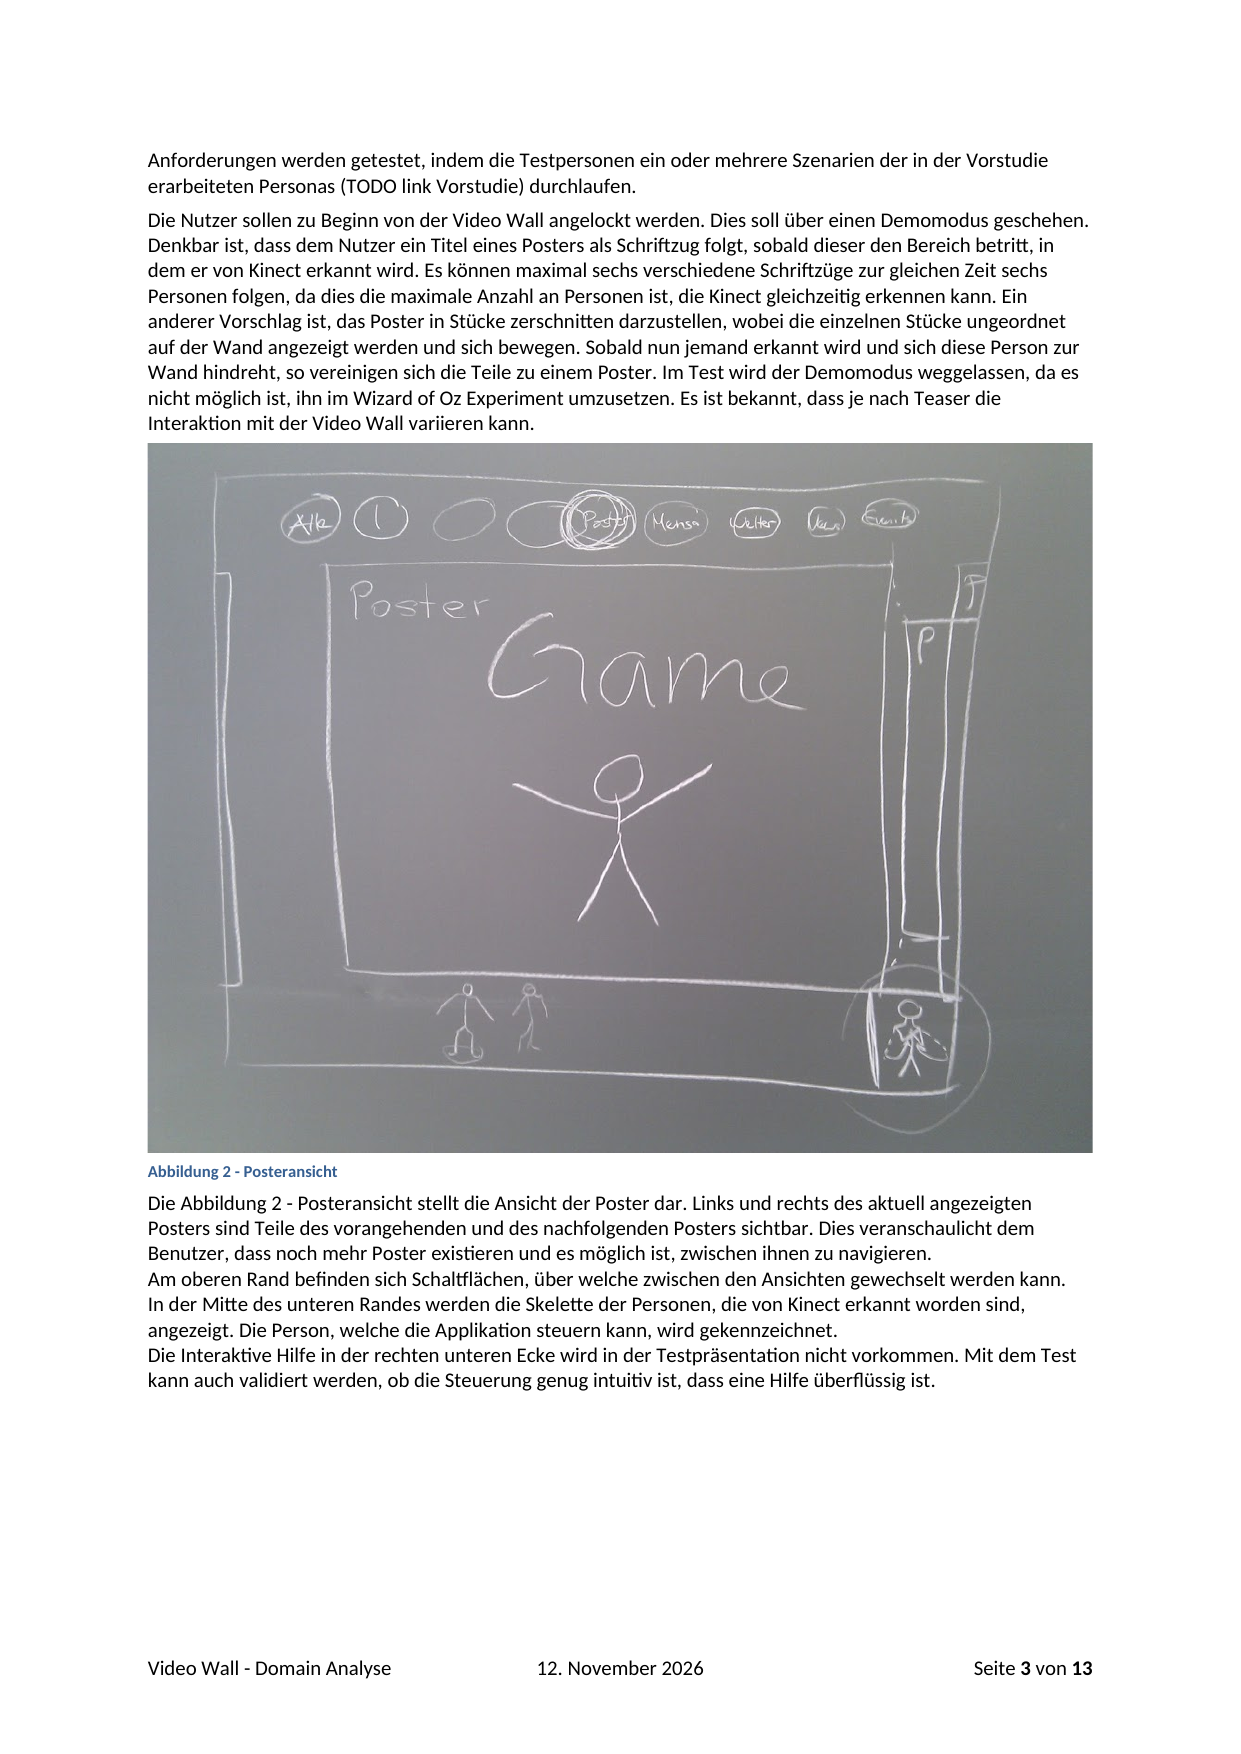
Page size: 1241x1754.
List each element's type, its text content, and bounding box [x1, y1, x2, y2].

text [148, 148, 1093, 198]
text Die Abbildung 2 - Posteransicht stellt die Ansicht der Poster dar. Links und rechts des aktuell angezeigten Posters sind Teile des vorangehenden und des nachfolgenden Posters sichtbar. Dies veranschaulicht dem Benutzer, dass noch mehr Poster existieren und es möglich ist, zwischen ihnen zu navigieren. Am oberen Rand befinden sich Schaltflächen, über welche zwischen den Ansichten gewechselt werden kann. In der Mitte des unteren Randes werden die Skelette der Personen, die von Kinect erkannt worden sind, angezeigt. Die Person, welche die Applikation steuern kann, wird gekennzeichnet. Die Interaktive Hilfe in der rechten unteren Ecke wird in der Testpräsentation nicht vorkommen. Mit dem Test kann auch validiert werden, ob die Steuerung genug intuitiv ist, dass eine Hilfe überflüssig ist. [148, 1190, 1093, 1393]
text Die Nutzer sollen zu Beginn von der Video Wall angelockt werden. Dies soll über einen Demomodus geschehen. Denkbar ist, dass dem Nutzer ein Titel eines Posters als Schriftzug folgt, sobald dieser den Bereich betritt, in dem er von Kinect erkannt wird. Es können maximal sechs verschiedene Schriftzüge zur gleichen Zeit sechs Personen folgen, da dies die maximale Anzahl an Personen ist, die Kinect gleichzeitig erkennen kann. Ein anderer Vorschlag ist, das Poster in Stücke zerschnitten darzustellen, wobei die einzelnen Stücke ungeordnet auf der Wand angezeigt werden und sich bewegen. Sobald nun jemand erkannt wird und sich diese Person zur Wand hindreht, so vereinigen sich die Teile zu einem Poster. Im Test wird der Demomodus weggelassen, da es nicht möglich ist, ihn im Wizard of Oz Experiment umzusetzen. Es ist bekannt, dass je nach Teaser die Interaktion mit der Video Wall variieren kann. [148, 207, 1093, 436]
picture [147, 443, 1093, 1153]
